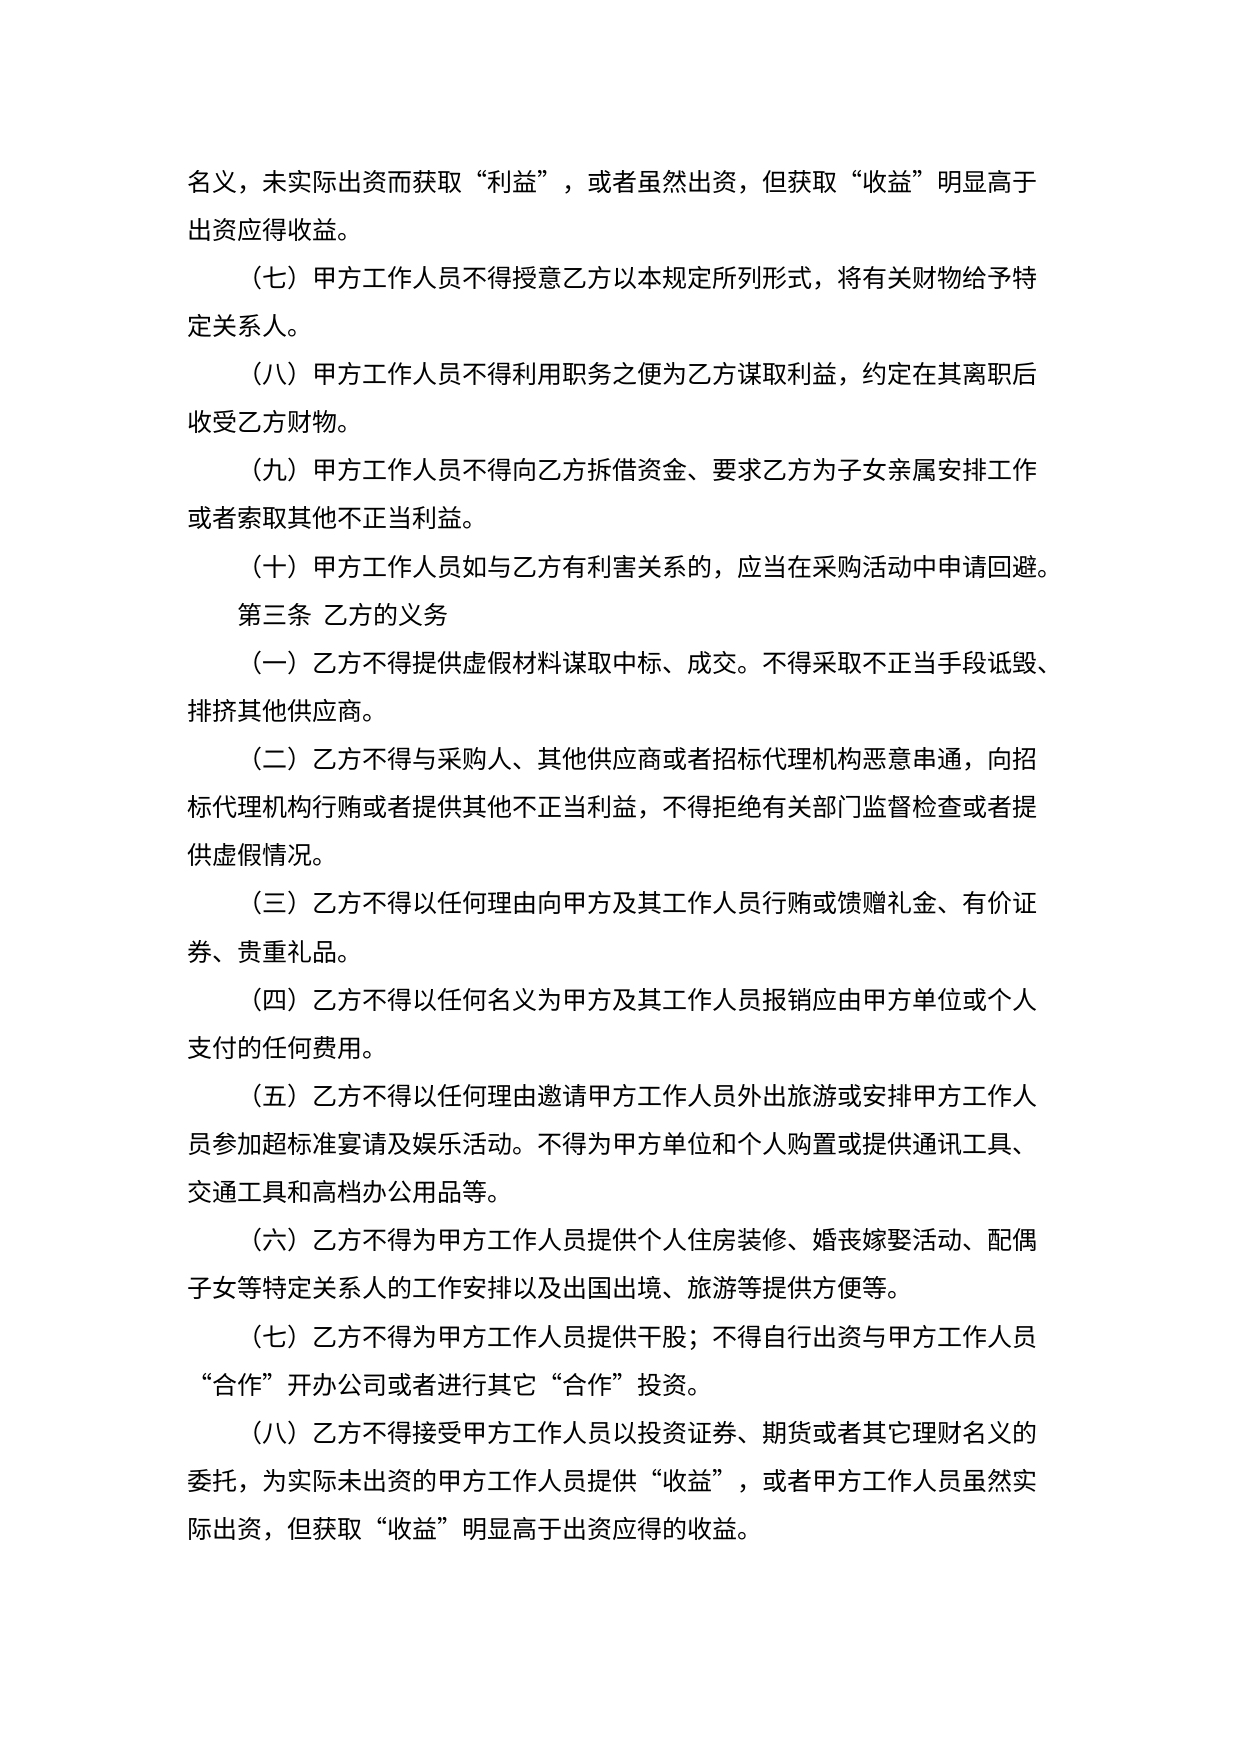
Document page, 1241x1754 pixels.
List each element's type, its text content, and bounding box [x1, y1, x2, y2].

text （四）乙方不得以任何名义为甲方及其工作人员报销应由甲方单位或个人支付的任何费用。 [187, 980, 1053, 1064]
text （十）甲方工作人员如与乙方有利害关系的，应当在采购活动中申请回避。 [187, 547, 1053, 583]
text （九）甲方工作人员不得向乙方拆借资金、要求乙方为子女亲属安排工作或者索取其他不正当利益。 [187, 451, 1053, 535]
text （八）甲方工作人员不得利用职务之便为乙方谋取利益，约定在其离职后收受乙方财物。 [187, 354, 1053, 439]
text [187, 162, 1053, 246]
text （一）乙方不得提供虚假材料谋取中标、成交。不得采取不正当手段诋毁、排挤其他供应商。 [187, 643, 1053, 728]
text （三）乙方不得以任何理由向甲方及其工作人员行贿或馈赠礼金、有价证券、贵重礼品。 [187, 884, 1053, 968]
text （六）乙方不得为甲方工作人员提供个人住房装修、婚丧嫁娶活动、配偶子女等特定关系人的工作安排以及出国出境、旅游等提供方便等。 [187, 1221, 1053, 1305]
text （七）甲方工作人员不得授意乙方以本规定所列形式，将有关财物给予特定关系人。 [187, 258, 1053, 343]
text （五）乙方不得以任何理由邀请甲方工作人员外出旅游或安排甲方工作人员参加超标准宴请及娱乐活动。不得为甲方单位和个人购置或提供通讯工具、交通工具和高档办公用品等。 [187, 1076, 1053, 1209]
text （二）乙方不得与采购人、其他供应商或者招标代理机构恶意串通，向招标代理机构行贿或者提供其他不正当利益，不得拒绝有关部门监督检查或者提供虚假情况。 [187, 739, 1053, 872]
text （七）乙方不得为甲方工作人员提供干股；不得自行出资与甲方工作人员“合作”开办公司或者进行其它“合作”投资。 [187, 1317, 1053, 1401]
text 第三条 乙方的义务 [187, 595, 1053, 631]
text （八）乙方不得接受甲方工作人员以投资证券、期货或者其它理财名义的委托，为实际未出资的甲方工作人员提供“收益”，或者甲方工作人员虽然实际出资，但获取“收益”明显高于出资应得的收益。 [187, 1413, 1053, 1546]
